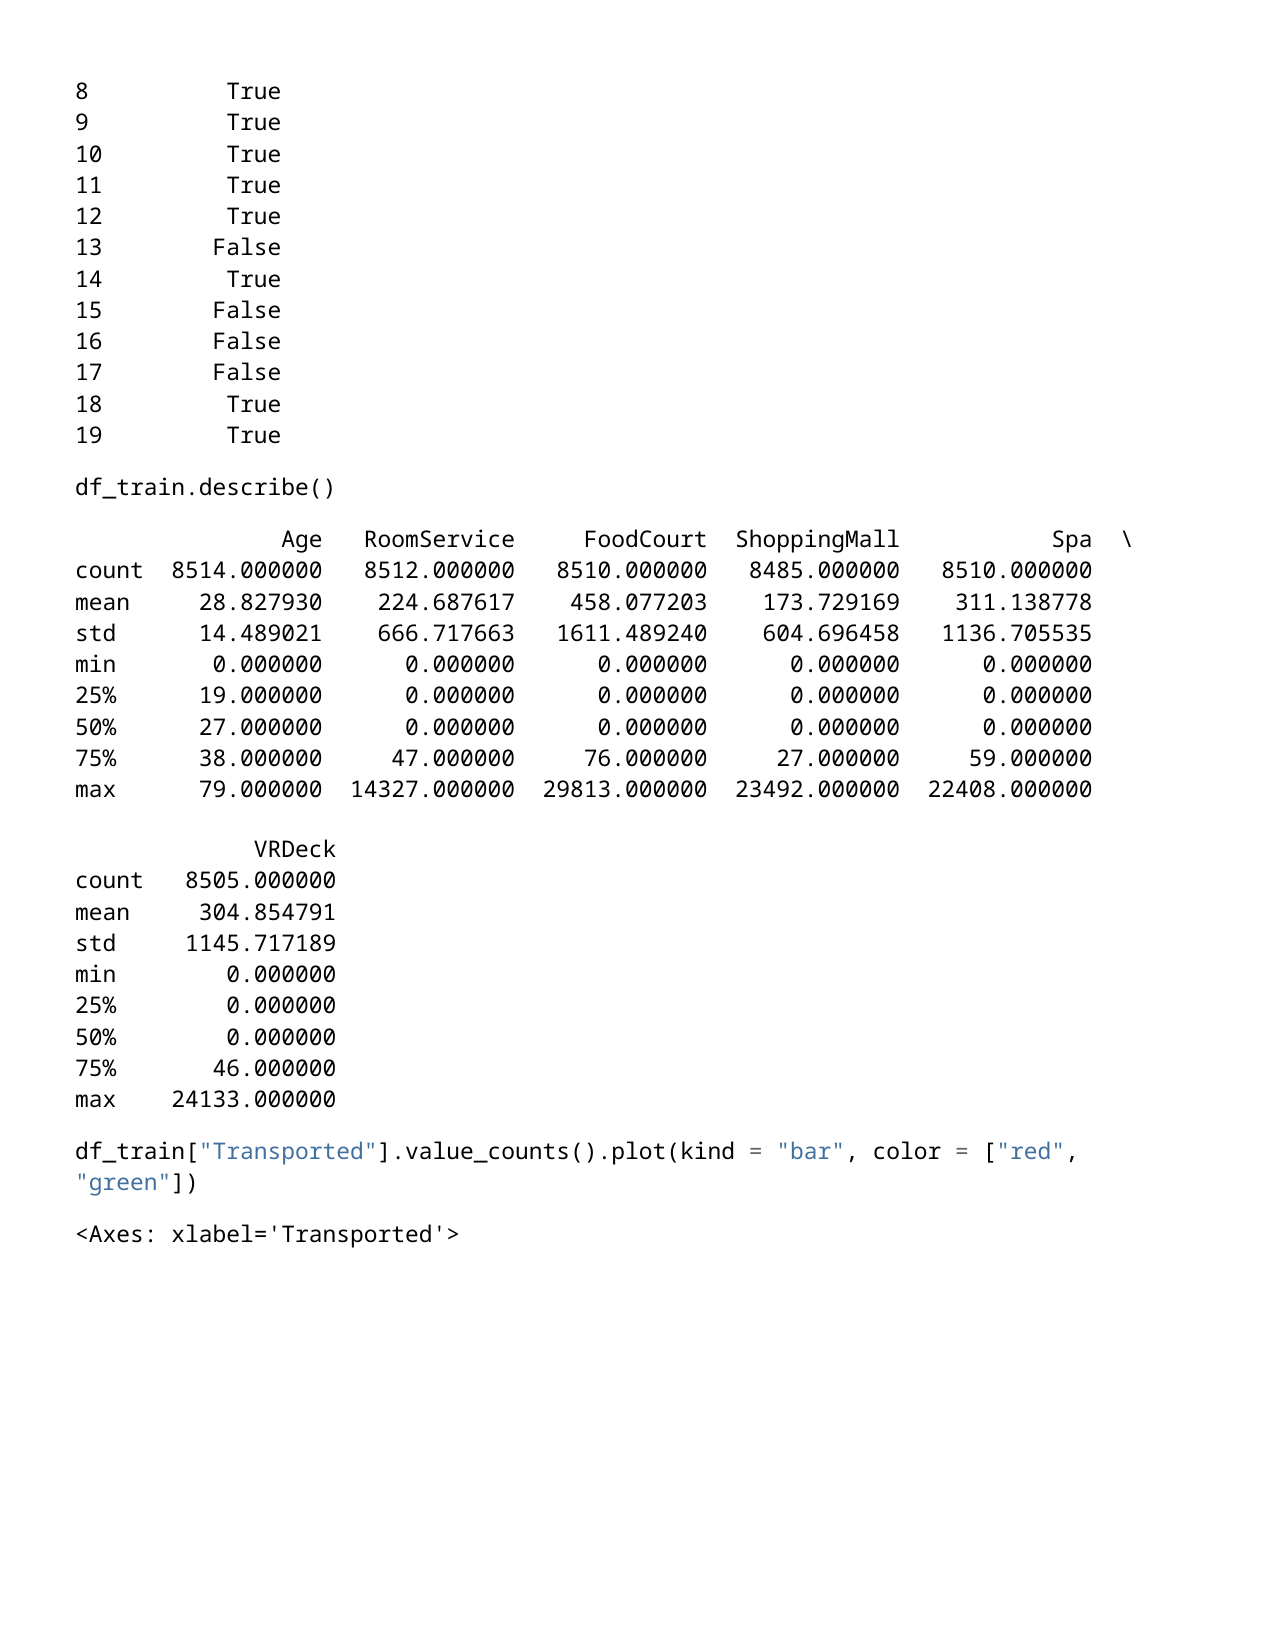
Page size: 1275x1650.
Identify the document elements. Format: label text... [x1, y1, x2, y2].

text Age RoomService FoodCourt ShoppingMall Spa \ count 8514.000000 8512.000000 8510.000000 8485.000000 8510.000000 mean 28.827930 224.687617 458.077203 173.729169 311.138778 std 14.489021 666.717663 1611.489240 604.696458 1136.705535 min 0.000000 0.000000 0.000000 0.000000 0.000000 25% 19.000000 0.000000 0.000000 0.000000 0.000000 50% 27.000000 0.000000 0.000000 0.000000 0.000000 75% 38.000000 47.000000 76.000000 27.000000 59.000000 max 79.000000 14327.000000 29813.000000 23492.000000 22408.000000 VRDeck count 8505.000000 mean 304.854791 std 1145.717189 min 0.000000 25% 0.000000 50% 0.000000 75% 46.000000 max 24133.000000 [75, 523, 1200, 1114]
text <Axes: xlabel='Transported'> [75, 1218, 1200, 1249]
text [75, 75, 1200, 450]
text df_train.describe() [75, 471, 1200, 502]
text df_train["Transported"].value_counts().plot(kind = "bar", color = ["red", "green"]) [75, 1135, 1200, 1197]
